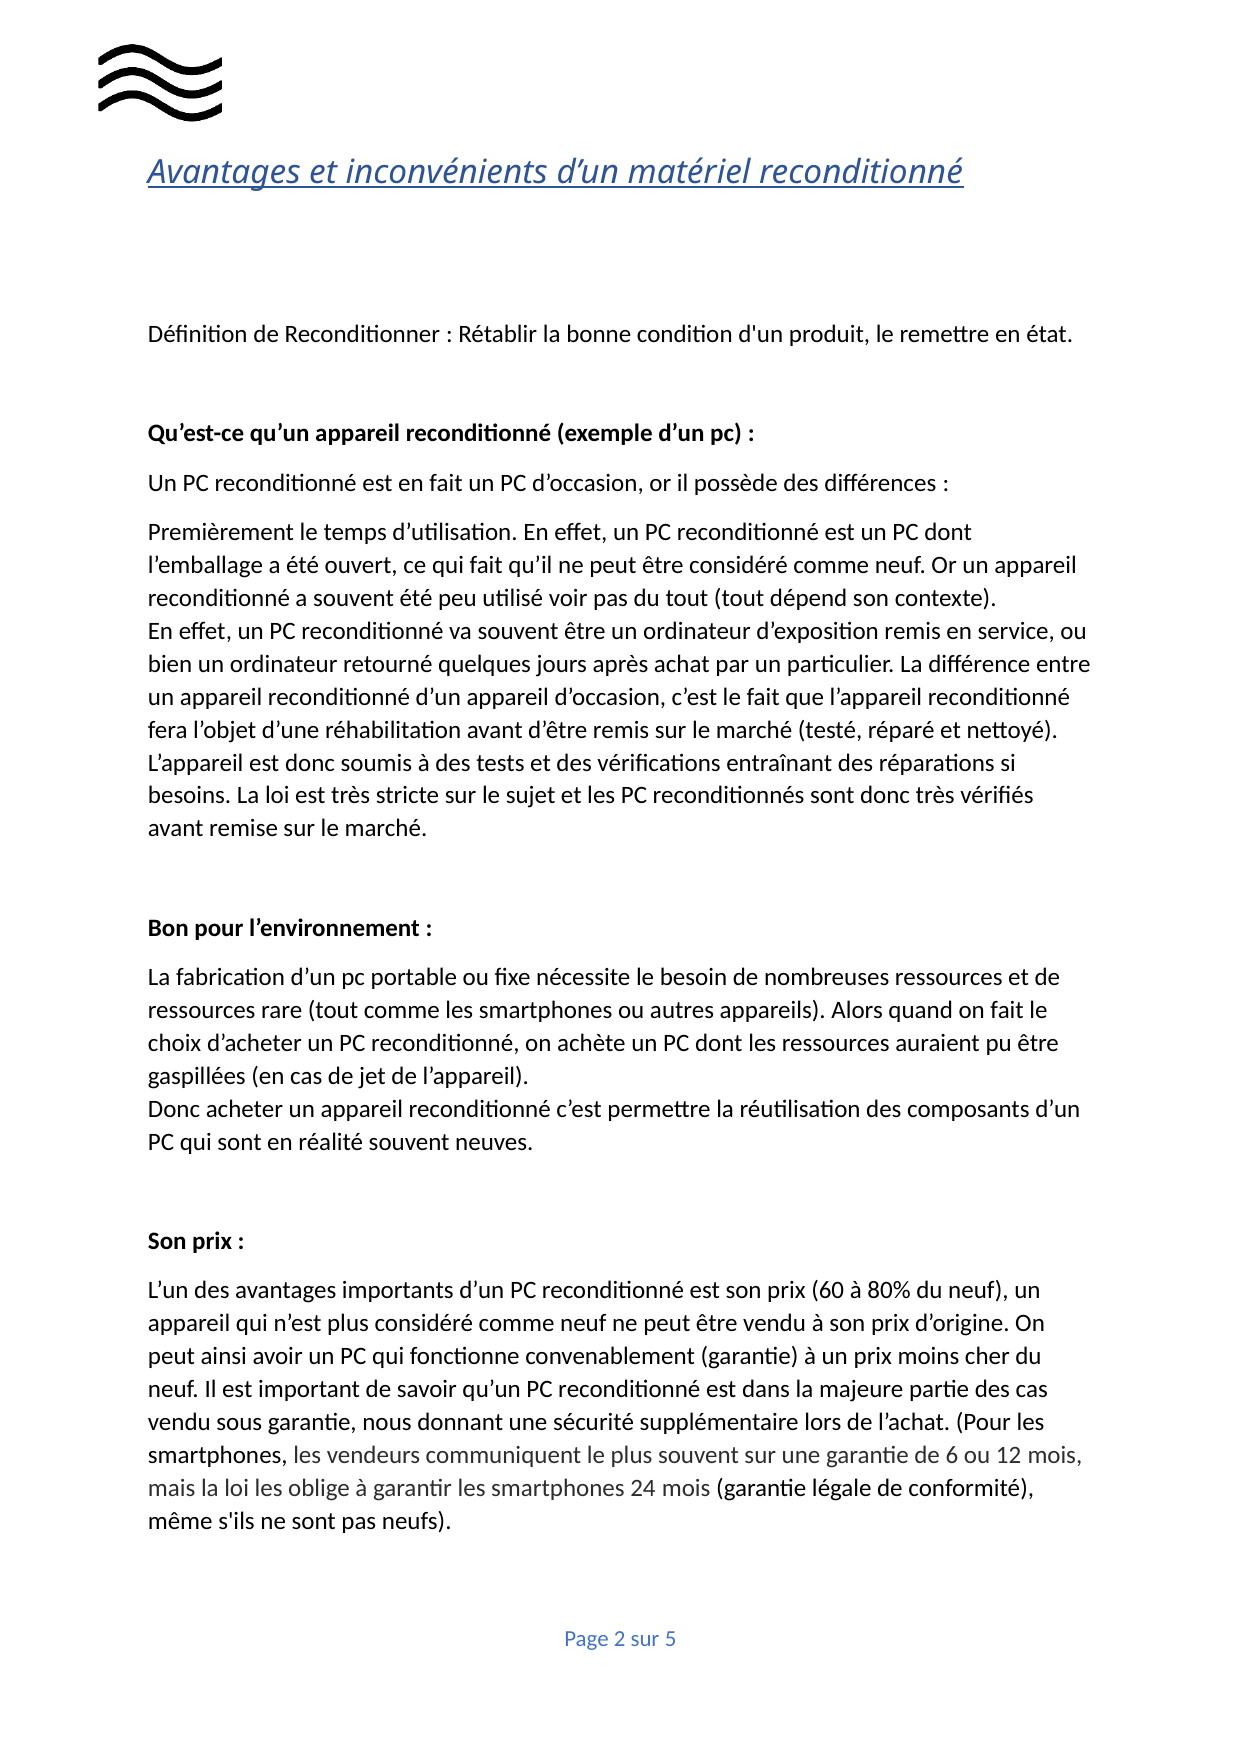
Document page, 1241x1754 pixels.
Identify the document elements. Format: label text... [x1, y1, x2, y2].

text Bon pour l’environnement : [148, 912, 1093, 942]
picture [96, 33, 222, 128]
text La fabrication d’un pc portable ou fixe nécessite le besoin de nombreuses ressources et de ressources rare (tout comme les smartphones ou autres appareils). Alors quand on fait le choix d’acheter un PC reconditionné, on achète un PC dont les ressources auraient pu être gaspillées (en cas de jet de l’appareil). Donc acheter un appareil reconditionné c’est permettre la réutilisation des composants d’un PC qui sont en réalité souvent neuves. [148, 961, 1093, 1156]
text Qu’est-ce qu’un appareil reconditionné (exemple d’un pc) : [148, 417, 1093, 448]
text Définition de Reconditionner : Rétablir la bonne condition d'un produit, le remettre en état. [148, 318, 1093, 348]
text L’un des avantages importants d’un PC reconditionné est son prix (60 à 80% du neuf), un appareil qui n’est plus considéré comme neuf ne peut être vendu à son prix d’origine. On peut ainsi avoir un PC qui fonctionne convenablement (garantie) à un prix moins cher du neuf. Il est important de savoir qu’un PC reconditionné est dans la majeure partie des cas vendu sous garantie, nous donnant une sécurité supplémentaire lors de l’achat. (Pour les smartphones, les vendeurs communiquent le plus souvent sur une garantie de 6 ou 12 mois, mais la loi les oblige à garantir les smartphones 24 mois (garantie légale de conformité), même s'ils ne sont pas neufs). [148, 1274, 1093, 1536]
text Un PC reconditionné est en fait un PC d’occasion, or il possède des différences : [148, 467, 1093, 497]
text Premièrement le temps d’utilisation. En effet, un PC reconditionné est un PC dont l’emballage a été ouvert, ce qui fait qu’il ne peut être considéré comme neuf. Or un appareil reconditionné a souvent été peu utilisé voir pas du tout (tout dépend son contexte). En effet, un PC reconditionné va souvent être un ordinateur d’exposition remis en service, ou bien un ordinateur retourné quelques jours après achat par un particulier. La différence entre un appareil reconditionné d’un appareil d’occasion, c’est le fait que l’appareil reconditionné fera l’objet d’une réhabilitation avant d’être remis sur le marché (testé, réparé et nettoyé). L’appareil est donc soumis à des tests et des vérifications entraînant des réparations si besoins. La loi est très stricte sur le sujet et les PC reconditionnés sont donc très vérifiés avant remise sur le marché. [148, 516, 1093, 843]
text Avantages et inconvénients d’un matériel reconditionné [148, 148, 1093, 193]
text Son prix : [148, 1225, 1093, 1256]
